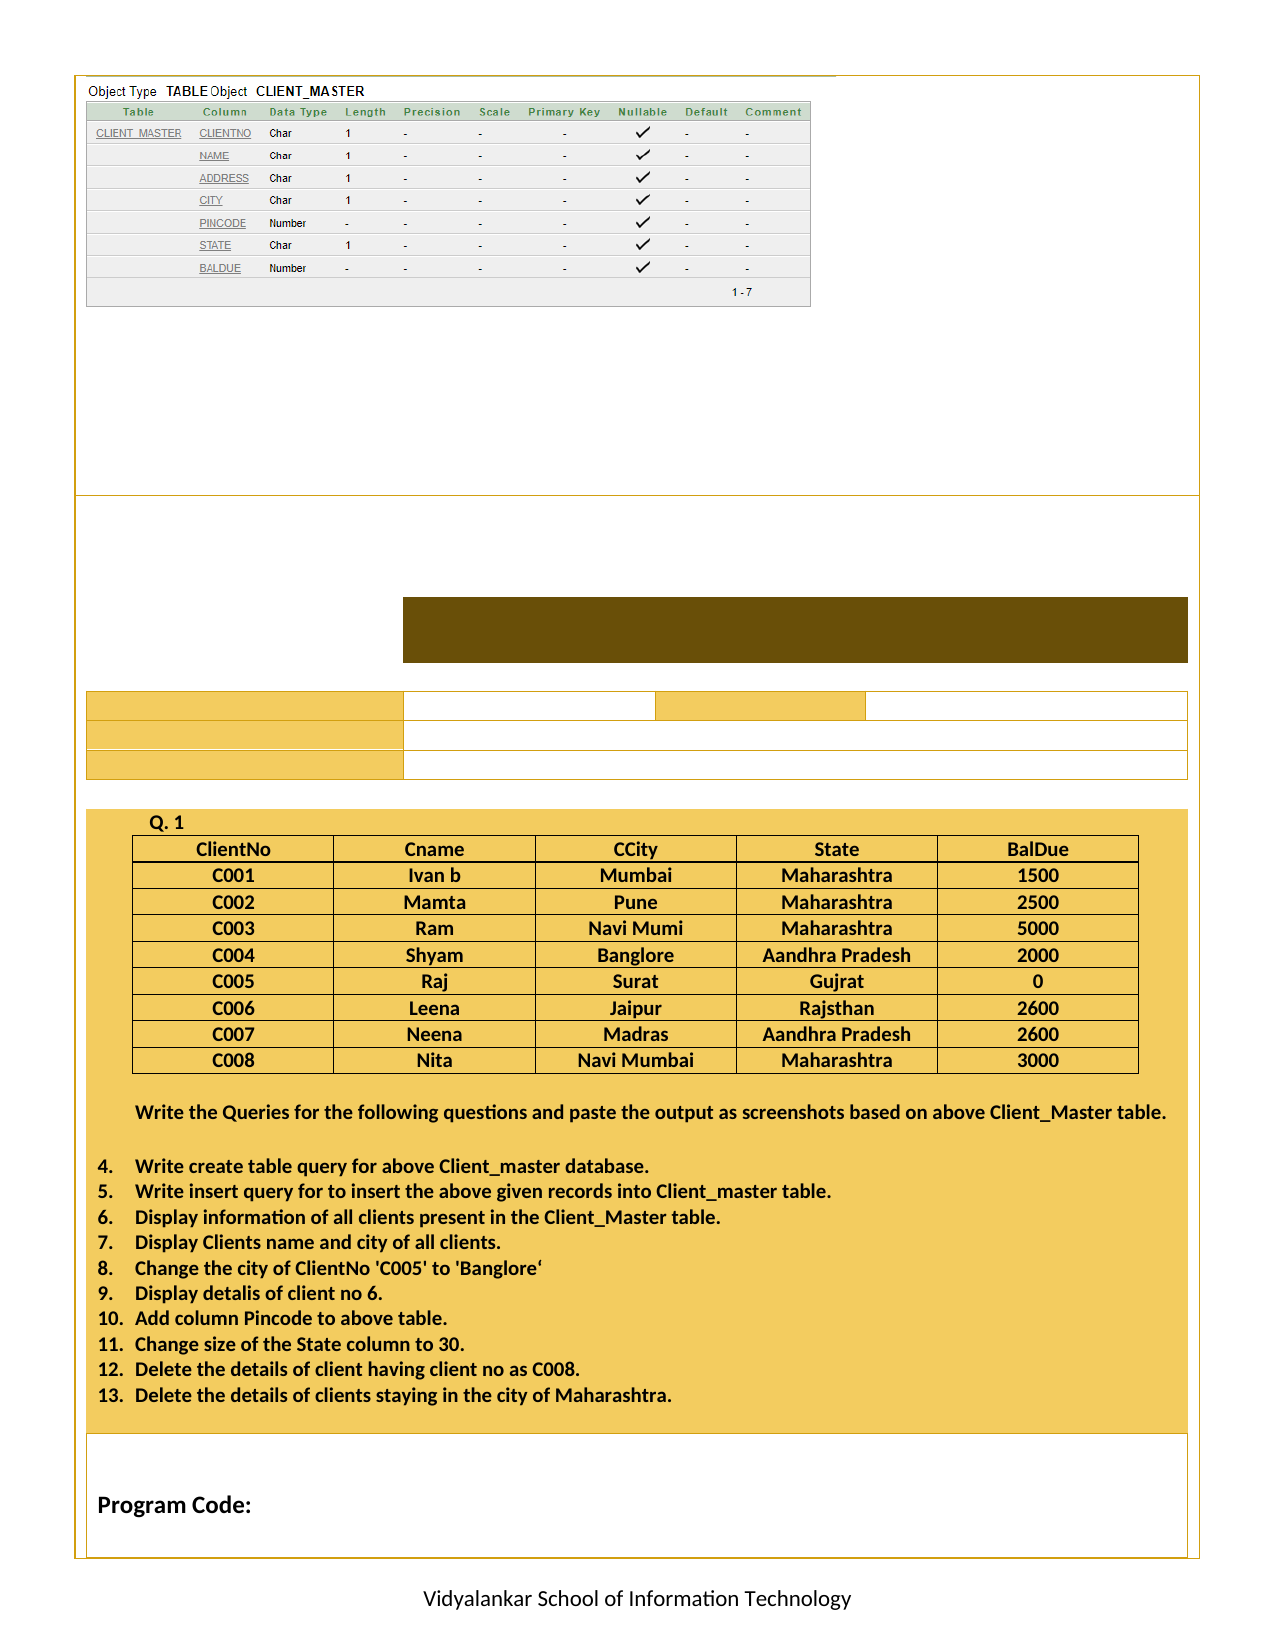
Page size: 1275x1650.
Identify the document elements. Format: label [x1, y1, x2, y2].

table_cell [76, 76, 1199, 494]
table_cell [76, 496, 1199, 1558]
picture [86, 76, 837, 317]
